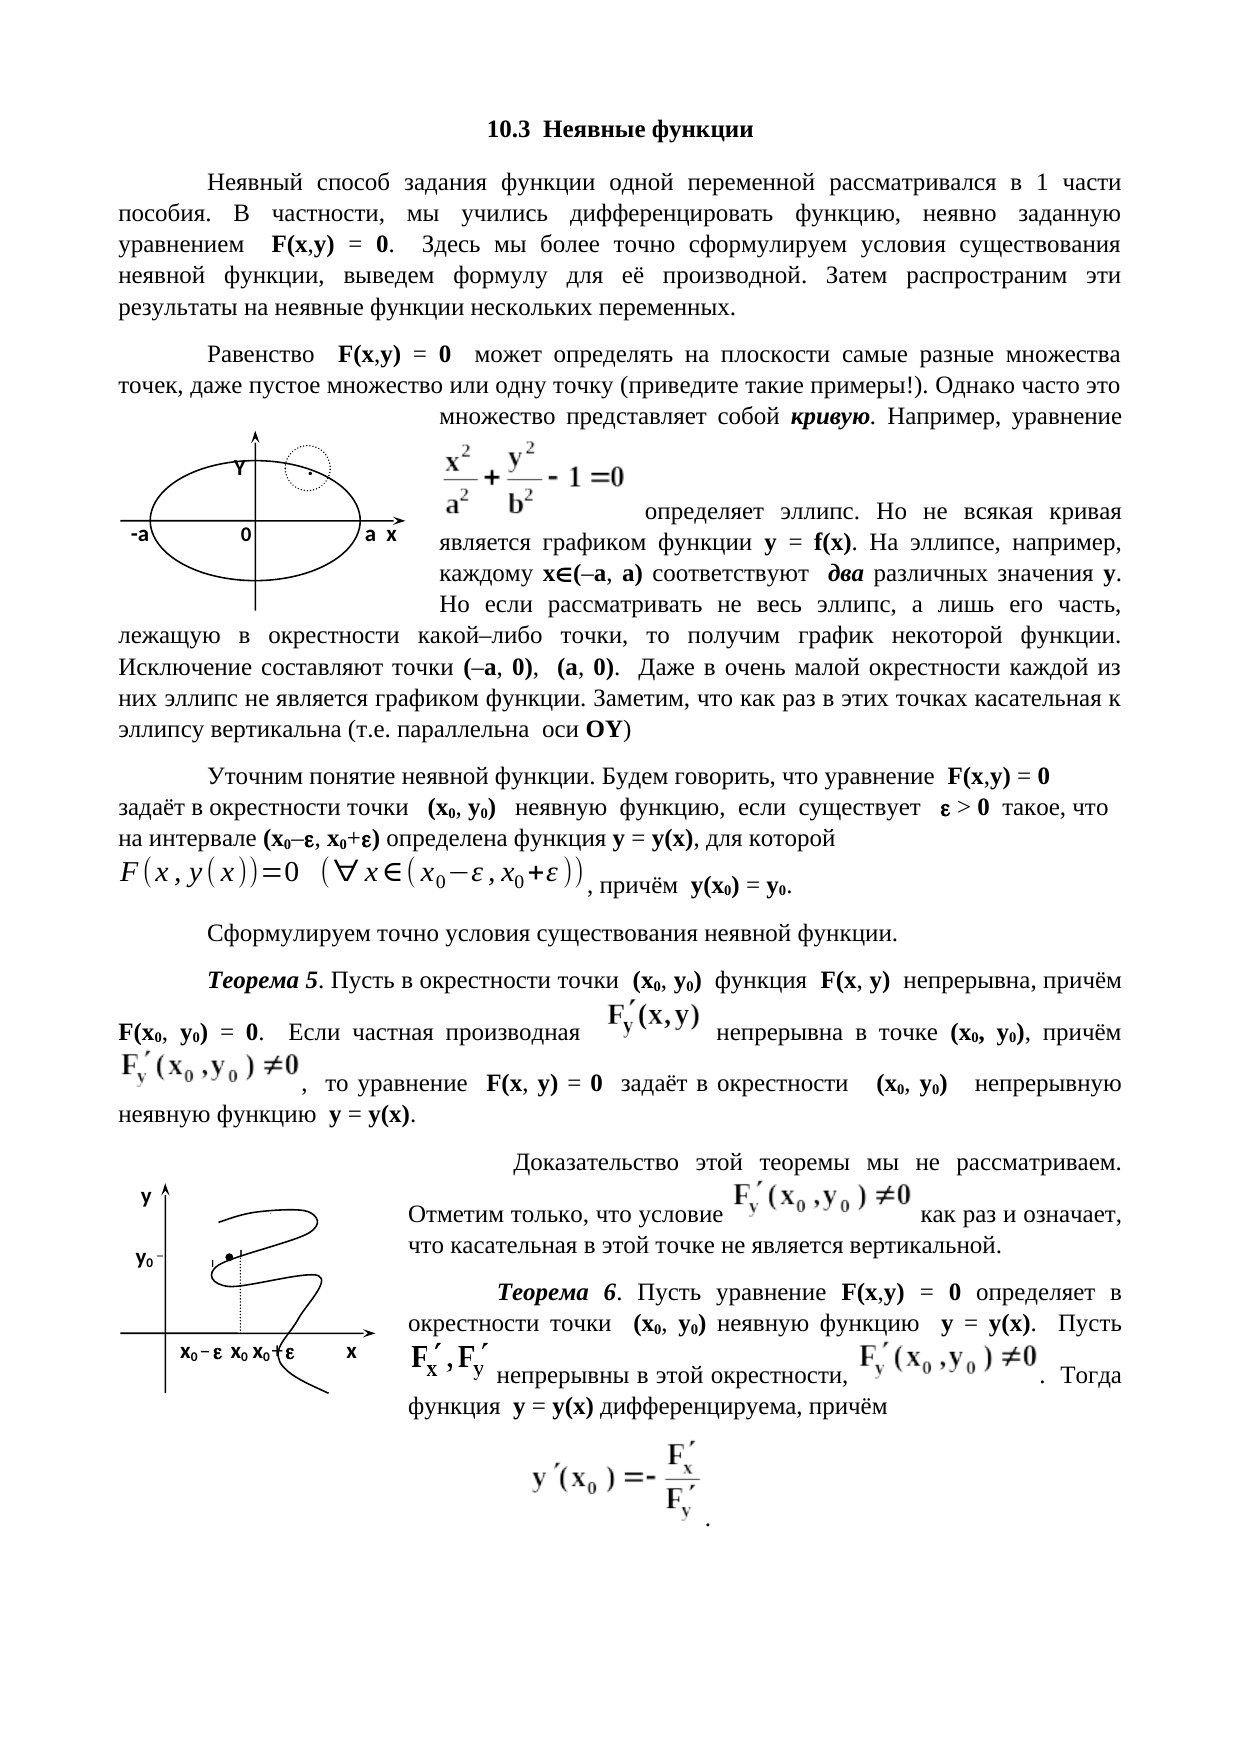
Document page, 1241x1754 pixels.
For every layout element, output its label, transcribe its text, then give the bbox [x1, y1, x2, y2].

text 10.3 Неявные функции [118, 114, 1122, 142]
text Неявный способ задания функции одной переменной рассматривался в 1 части пособия. В частности, мы учились дифференцировать функцию, неявно заданную уравнением F(x,y) = 0. Здесь мы более точно сформулируем условия существования неявной функции, выведем формулу для её производной. Затем распространим эти результаты на неявные функции нескольких переменных. [118, 167, 1122, 320]
text Теорема 5. Пусть в окрестности точки (x0, y0) функция F(x, y) непрерывна, причём F(x0, y0) = 0. Если частная производная непрерывна в точке (x0, y0), причём , то уравнение F(x, y) = 0 задаёт в окрестности (x0, y0) непрерывную неявную функцию y = y(x). [118, 966, 1122, 1128]
text . [118, 1438, 1122, 1531]
text Уточним понятие неявной функции. Будем говорить, что уравнение F(x,y) = 0 задаёт в окрестности точки (x0, y0) неявную функцию, если существует > 0 такое, что на интервале (x0–, x0+) определена функция y = y(x), для которой , причём y(x0) = y0. [118, 761, 1122, 899]
text Сформулируем точно условия существования неявной функции. [118, 918, 1122, 947]
text Теорема 6. Пусть уравнение F(x,y) = 0 определяет в окрестности точки (x0, y0) неявную функцию y = y(x). Пусть непрерывны в этой окрестности, . Тогда функция y = y(x) дифференцируема, причём [118, 1277, 1122, 1419]
text Доказательство этой теоремы мы не рассматриваем. Отметим только, что условие как раз и означает, что касательная в этой точке не является вертикальной. [118, 1147, 1122, 1258]
text Равенство F(x,y) = 0 может определять на плоскости самые разные множества точек, даже пустое множество или одну точку (приведите такие примеры!). Однако часто это множество представляет собой кривую. Например, уравнение определяет эллипс. Но не всякая кривая является графиком функции y = f(x). На эллипсе, например, каждому x(–a, a) соответствуют два различных значения y. Но если рассматривать не весь эллипс, а лишь его часть, лежащую в окрестности какой–либо точки, то получим график некоторой функции. Исключение составляют точки (–a, 0), (a, 0). Даже в очень малой окрестности каждой из них эллипс не является графиком функции. Заметим, что как раз в этих точках касательная к эллипсу вертикальна (т.е. параллельна оси OY) [118, 339, 1122, 742]
